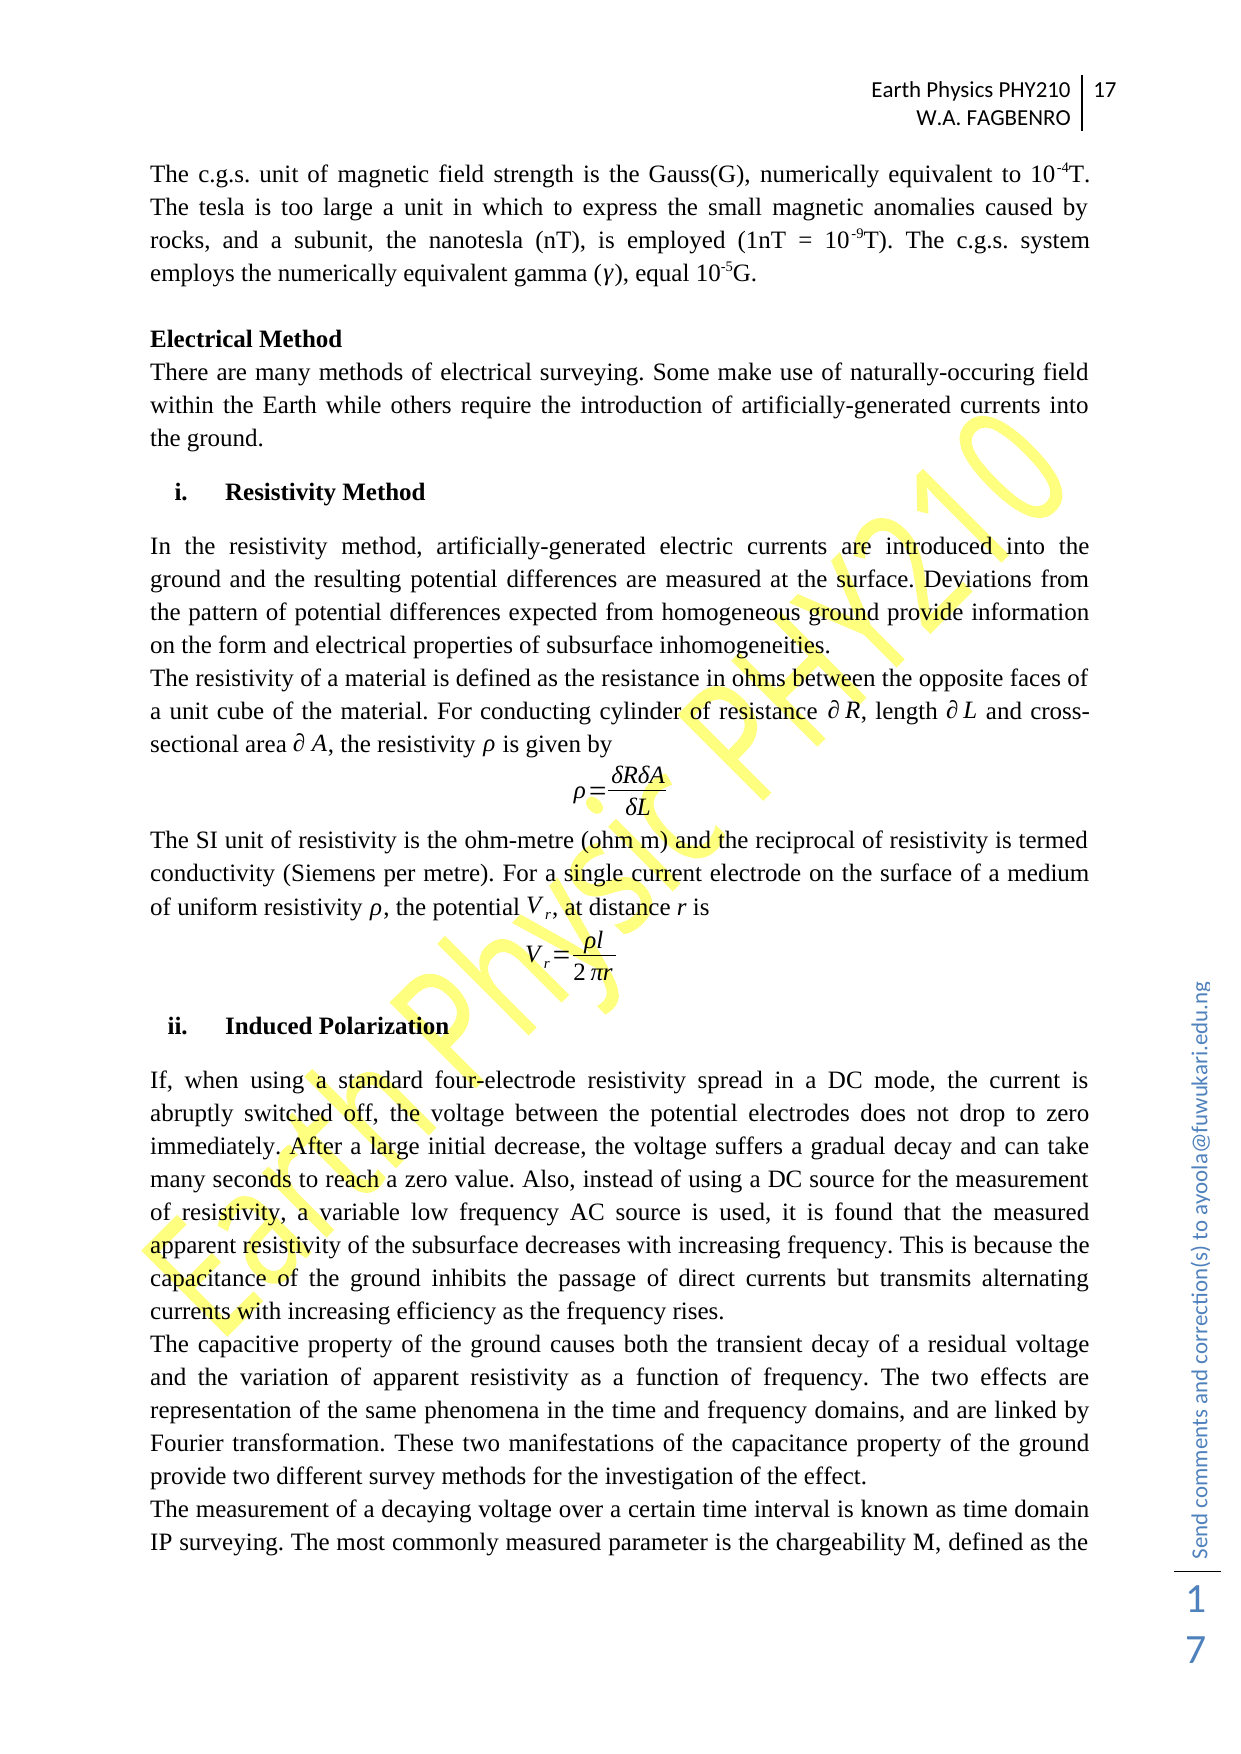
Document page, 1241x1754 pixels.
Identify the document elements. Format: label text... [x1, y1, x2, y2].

text The SI unit of resistivity is the ohm-metre (ohm m) and the reciprocal of resistivity is termed conductivity (Siemens per metre). For a single current electrode on the surface of a medium of uniform resistivity , the potential , at distance r is [150, 825, 1090, 923]
text If, when using a standard four-electrode resistivity spread in a DC mode, the current is abruptly switched off, the voltage between the potential electrodes does not drop to zero immediately. After a large initial decrease, the voltage suffers a gradual decay and can take many seconds to reach a zero value. Also, instead of using a DC source for the measurement of resistivity, a variable low frequency AC source is used, it is found that the measured apparent resistivity of the subsurface decreases with increasing frequency. This is because the capacitance of the ground inhibits the passage of direct currents but transmits alternating currents with increasing efficiency as the frequency rises. [150, 1065, 1090, 1325]
text The capacitive property of the ground causes both the transient decay of a residual voltage and the variation of apparent resistivity as a function of frequency. The two effects are representation of the same phenomena in the time and frequency domains, and are linked by Fourier transformation. These two manifestations of the capacitance property of the ground provide two different survey methods for the investigation of the effect. [150, 1329, 1090, 1490]
list Induced Polarization [187, 1011, 1090, 1040]
text In the resistivity method, artificially-generated electric currents are introduced into the ground and the resulting potential differences are measured at the surface. Deviations from the pattern of potential differences expected from homogeneous ground provide information on the form and electrical properties of subsurface inhomogeneities. [150, 531, 1090, 659]
text There are many methods of electrical surveying. Some make use of naturally-occuring field within the Earth while others require the introduction of artificially-generated currents into the ground. [150, 357, 1090, 452]
text The c.g.s. unit of magnetic field strength is the Gauss(G), numerically equivalent to 10-4T. The tesla is too large a unit in which to express the small magnetic anomalies caused by rocks, and a subunit, the nanotesla (nT), is employed (1nT = 10-9T). The c.g.s. system employs the numerically equivalent gamma (), equal 10-5G. [150, 159, 1090, 287]
text The resistivity of a material is defined as the resistance in ohms between the opposite faces of a unit cube of the material. For conducting cylinder of resistance , length and cross-sectional area , the resistivity is given by [150, 663, 1090, 758]
text Electrical Method [150, 324, 1090, 353]
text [150, 1494, 1090, 1556]
list Resistivity Method [187, 477, 1090, 506]
